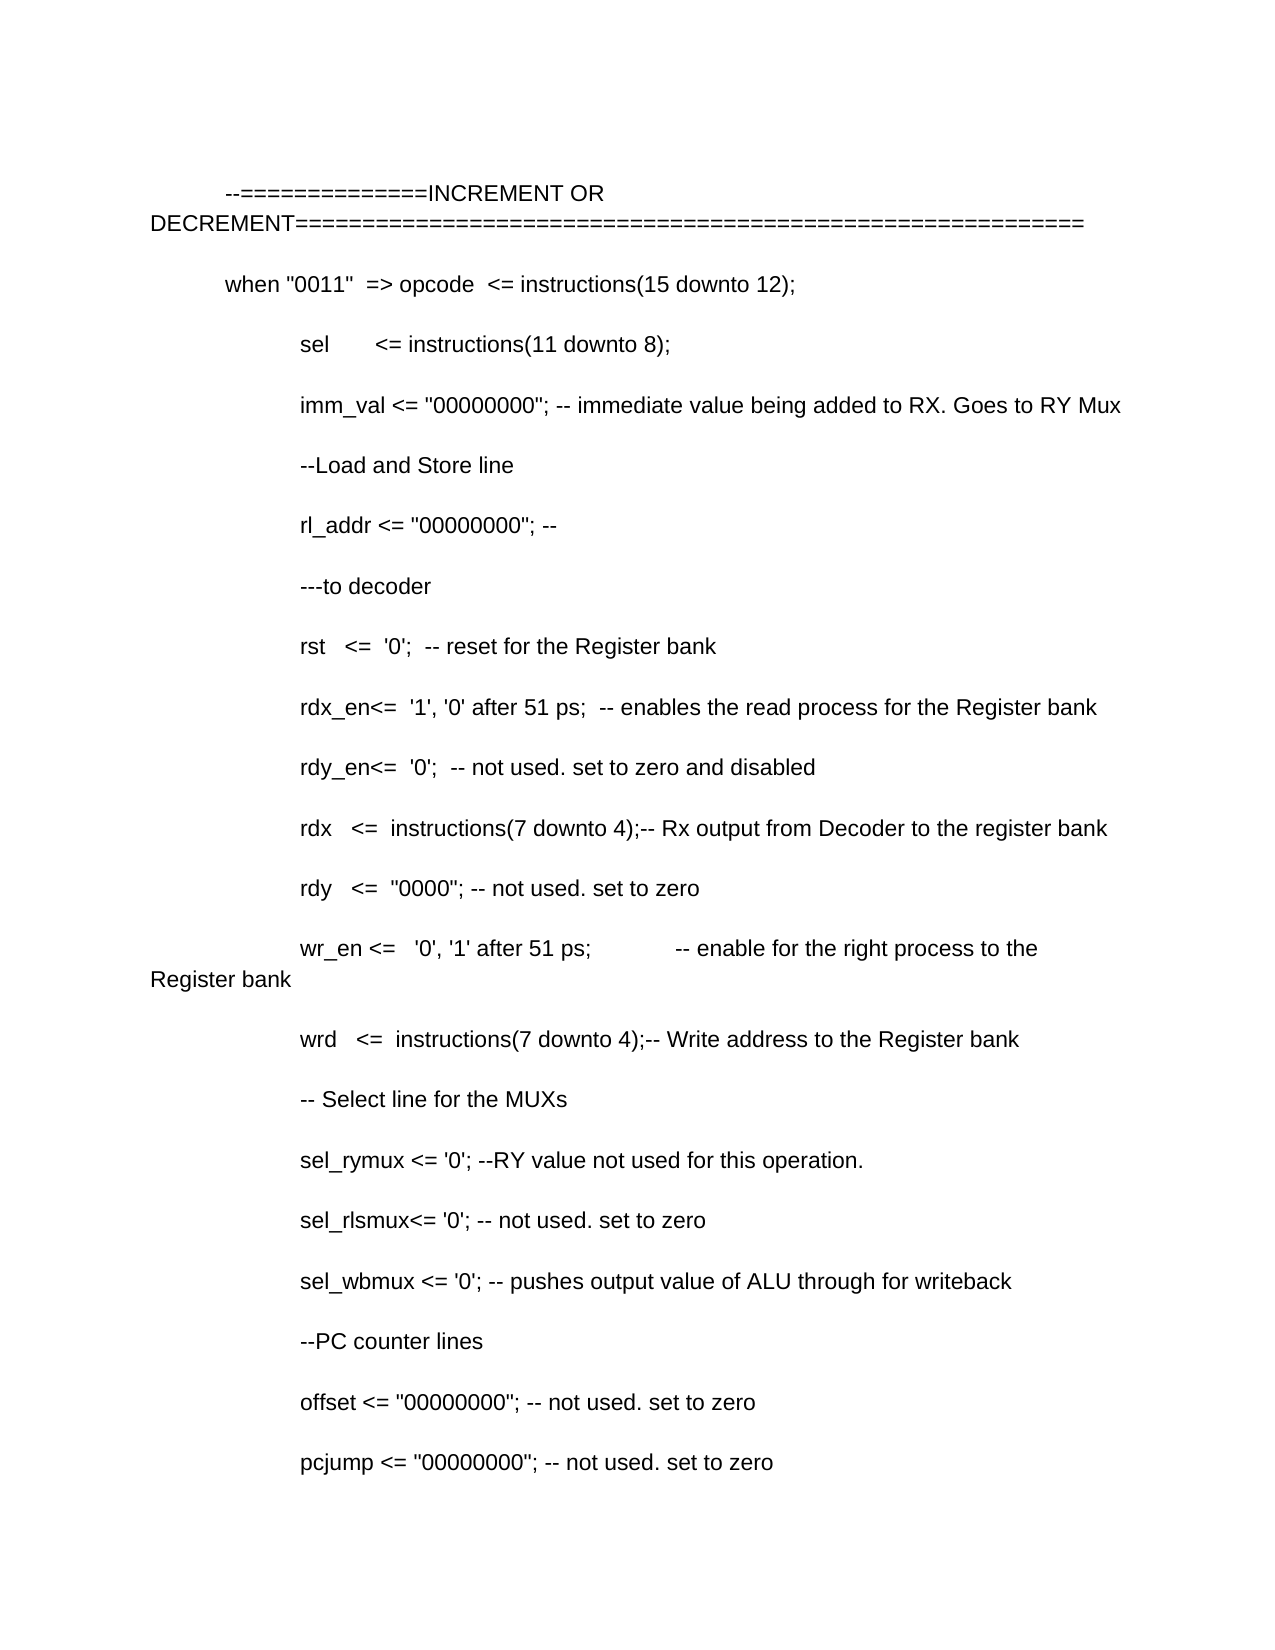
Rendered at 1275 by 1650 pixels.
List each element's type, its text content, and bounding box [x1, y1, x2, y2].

text --PC counter lines [150, 1328, 1125, 1354]
text offset <= "00000000"; -- not used. set to zero [150, 1388, 1125, 1415]
text sel <= instructions(11 downto 8); [150, 331, 1125, 358]
text rdy <= "0000"; -- not used. set to zero [150, 875, 1125, 901]
text rdx <= instructions(7 downto 4);-- Rx output from Decoder to the register bank [150, 814, 1125, 841]
text when "0011" => opcode <= instructions(15 downto 12); [150, 271, 1125, 297]
text rst <= '0'; -- reset for the Register bank [150, 633, 1125, 660]
text sel_rymux <= '0'; --RY value not used for this operation. [150, 1147, 1125, 1173]
text -- Select line for the MUXs [150, 1086, 1125, 1113]
text rdy_en<= '0'; -- not used. set to zero and disabled [150, 754, 1125, 781]
text wrd <= instructions(7 downto 4);-- Write address to the Register bank [150, 1026, 1125, 1052]
text sel_rlsmux<= '0'; -- not used. set to zero [150, 1207, 1125, 1234]
text rdx_en<= '1', '0' after 51 ps; -- enables the read process for the Register bank [150, 694, 1125, 720]
text pcjump <= "00000000"; -- not used. set to zero [150, 1449, 1125, 1475]
text --==============INCREMENT OR DECREMENT=========================================================== [150, 180, 1125, 237]
text wr_en <= '0', '1' after 51 ps; -- enable for the right process to the Register bank [150, 935, 1125, 992]
text imm_val <= "00000000"; -- immediate value being added to RX. Goes to RY Mux [150, 392, 1125, 418]
text ---to decoder [150, 573, 1125, 599]
text --Load and Store line [150, 452, 1125, 478]
text sel_wbmux <= '0'; -- pushes output value of ALU through for writeback [150, 1268, 1125, 1294]
text rl_addr <= "00000000"; -- [150, 512, 1125, 539]
